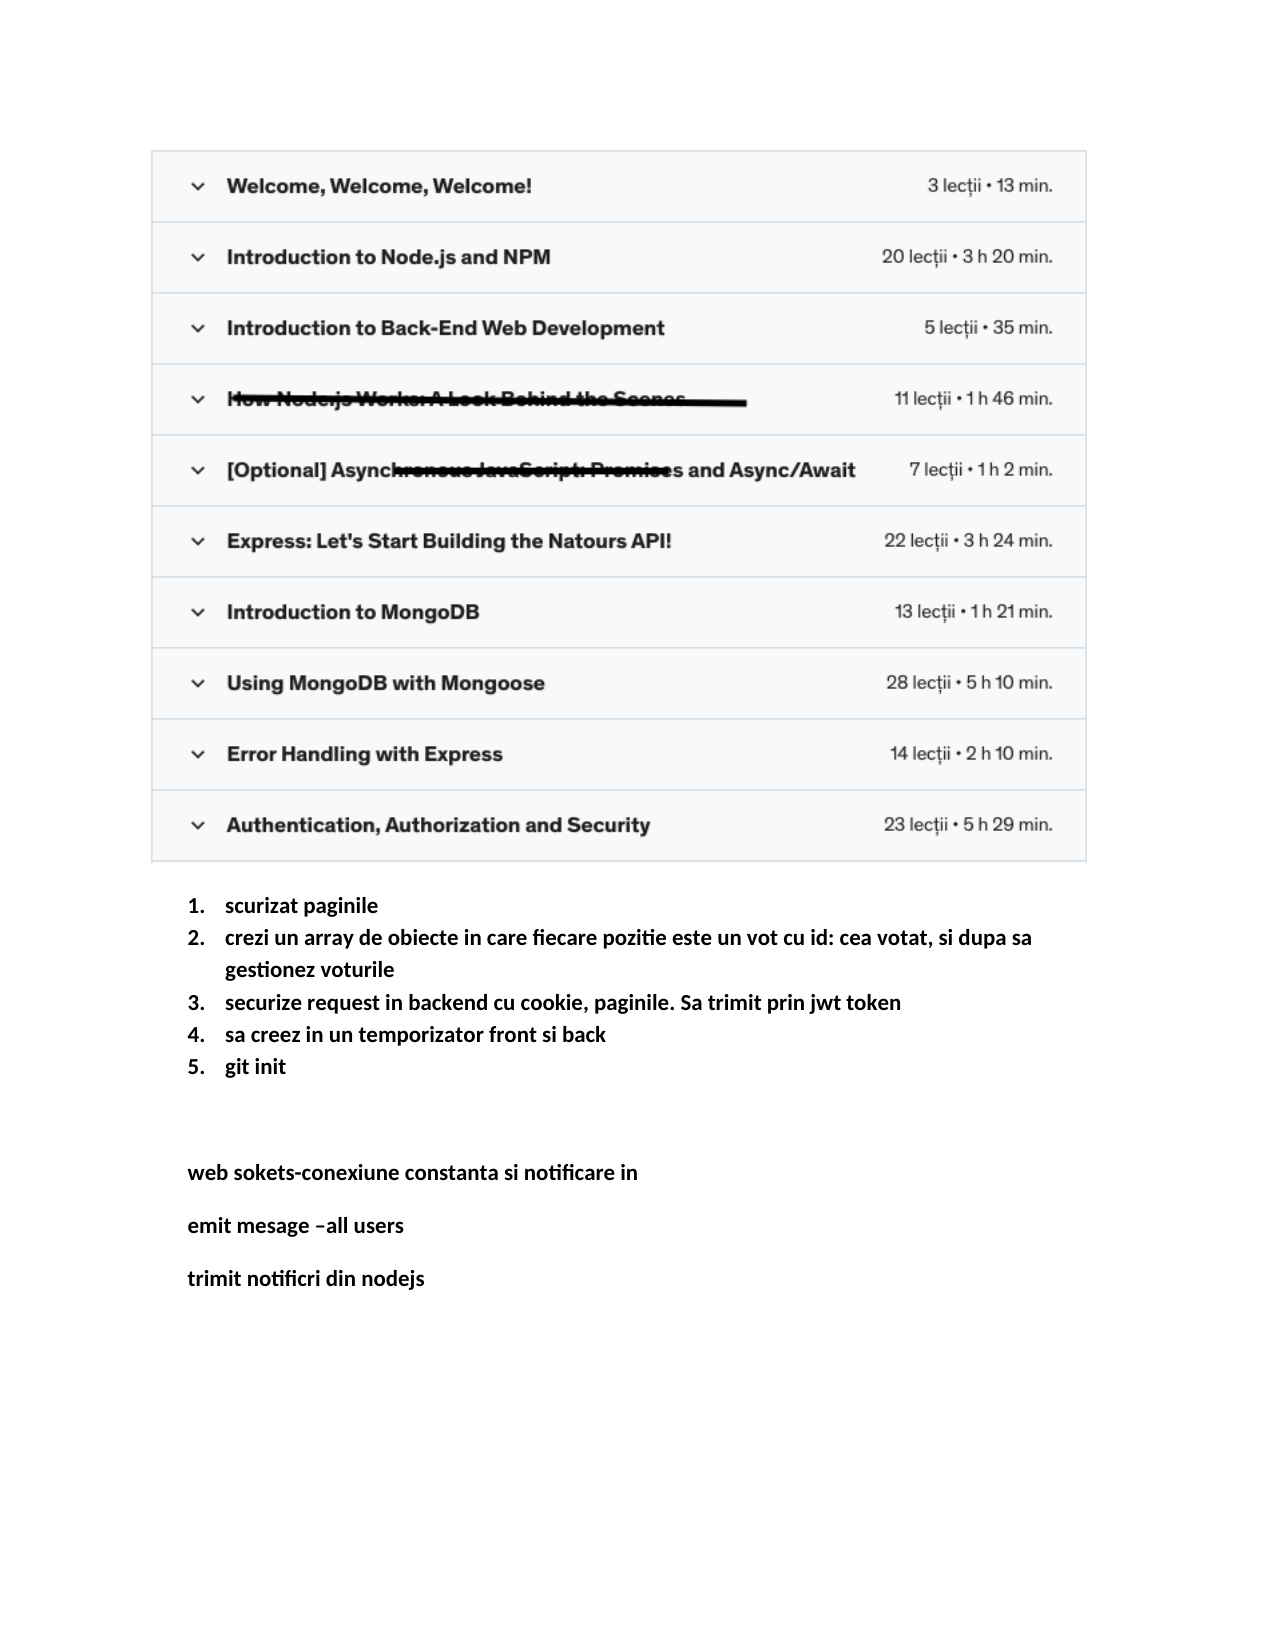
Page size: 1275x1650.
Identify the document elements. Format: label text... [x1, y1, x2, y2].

list scurizat paginile [187, 891, 1125, 919]
text emit mesage –all users [150, 1211, 1125, 1239]
list securize request in backend cu cookie, paginile. Sa trimit prin jwt token [187, 988, 1125, 1016]
list sa creez in un temporizator front si back [187, 1020, 1125, 1048]
text web sokets-conexiune constanta si notificare in [150, 1158, 1125, 1186]
list crezi un array de obiecte in care fiecare pozitie este un vot cu id: cea votat, si dupa sa gestionez voturile [187, 923, 1125, 983]
picture [150, 150, 1091, 863]
list git init [187, 1052, 1125, 1080]
text trimit notificri din nodejs [150, 1264, 1125, 1292]
